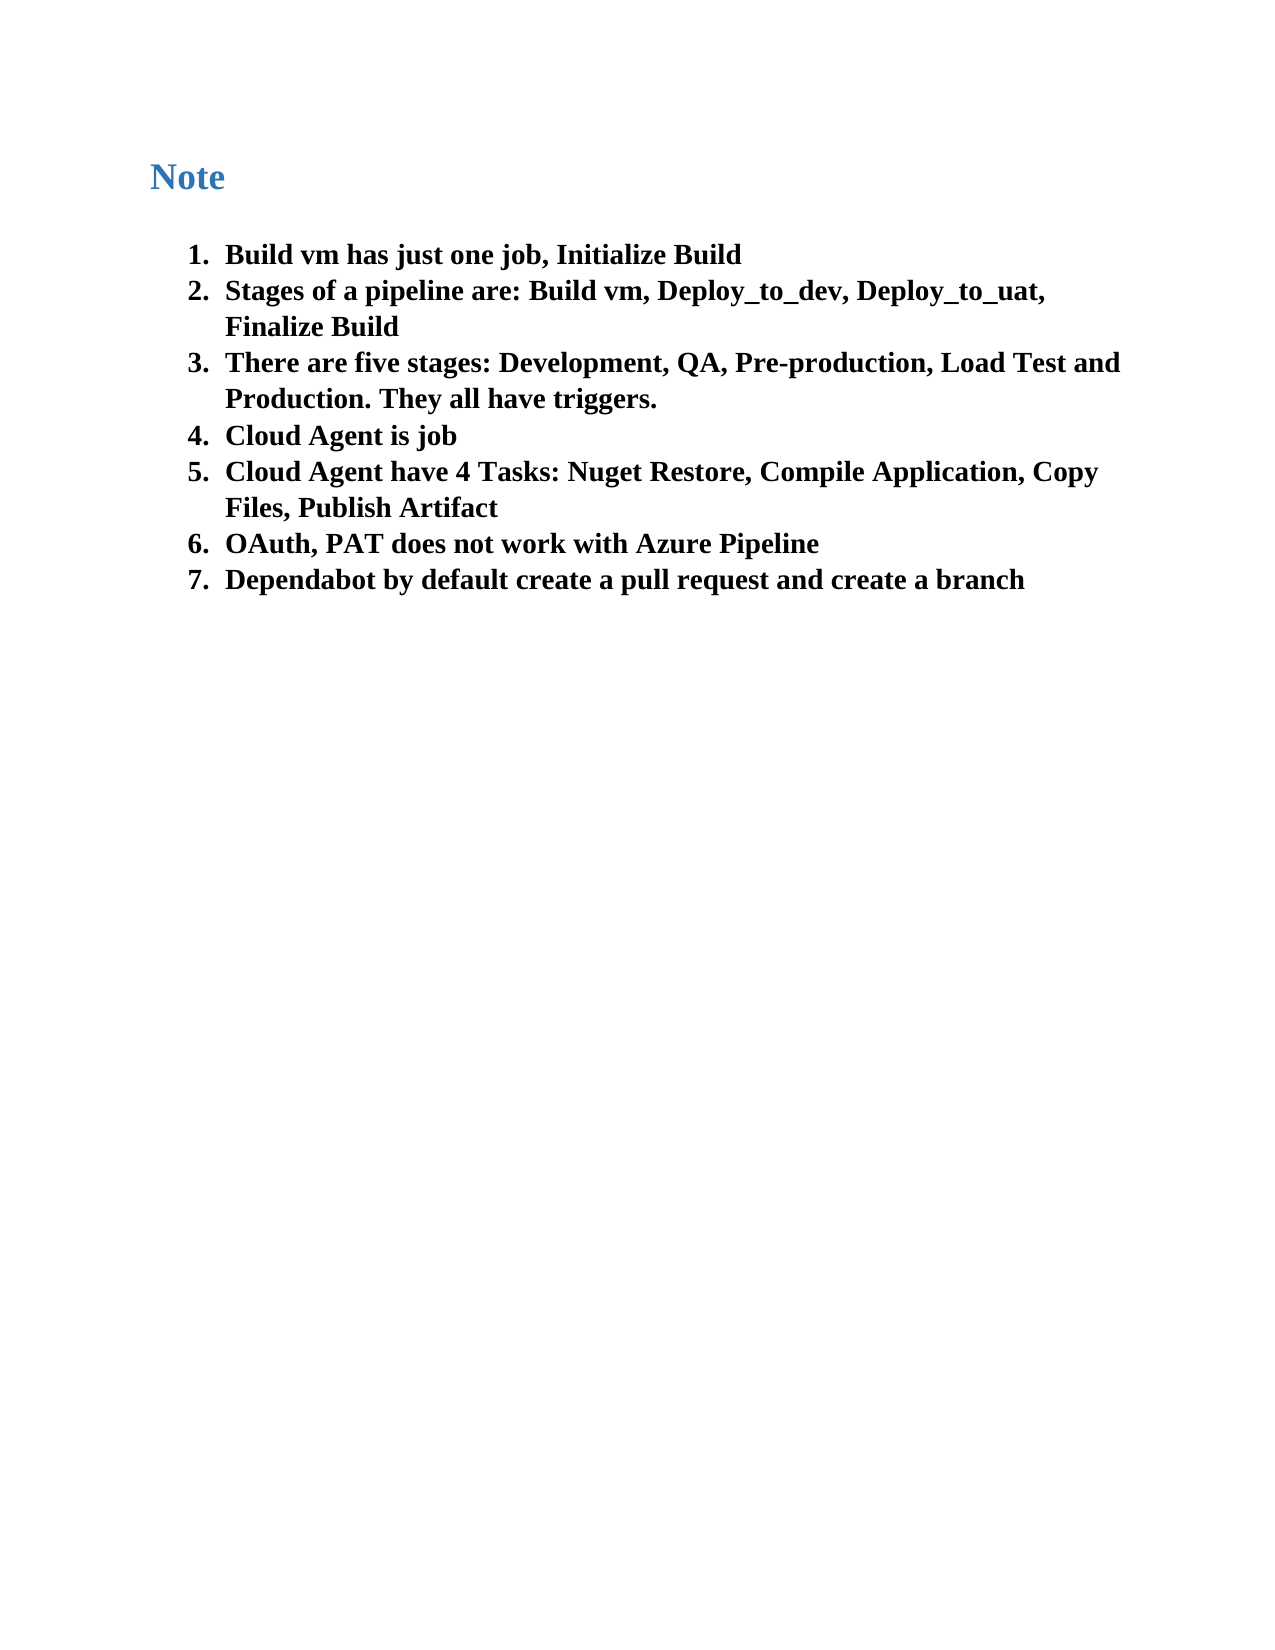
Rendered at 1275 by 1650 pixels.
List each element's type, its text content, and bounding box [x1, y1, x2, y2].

list Cloud Agent is job [187, 418, 1125, 451]
subtitle Note [150, 154, 1125, 197]
list Cloud Agent have 4 Tasks: Nuget Restore, Compile Application, Copy Files, Publish Artifact [187, 454, 1125, 523]
list There are five stages: Development, QA, Pre-production, Load Test and Production. They all have triggers. [187, 345, 1125, 415]
list Stages of a pipeline are: Build vm, Deploy_to_dev, Deploy_to_uat, Finalize Build [187, 273, 1125, 343]
list Dependabot by default create a pull request and create a branch [187, 562, 1125, 596]
list Build vm has just one job, Initialize Build [187, 237, 1125, 270]
list OAuth, PAT does not work with Azure Pipeline [187, 526, 1125, 559]
